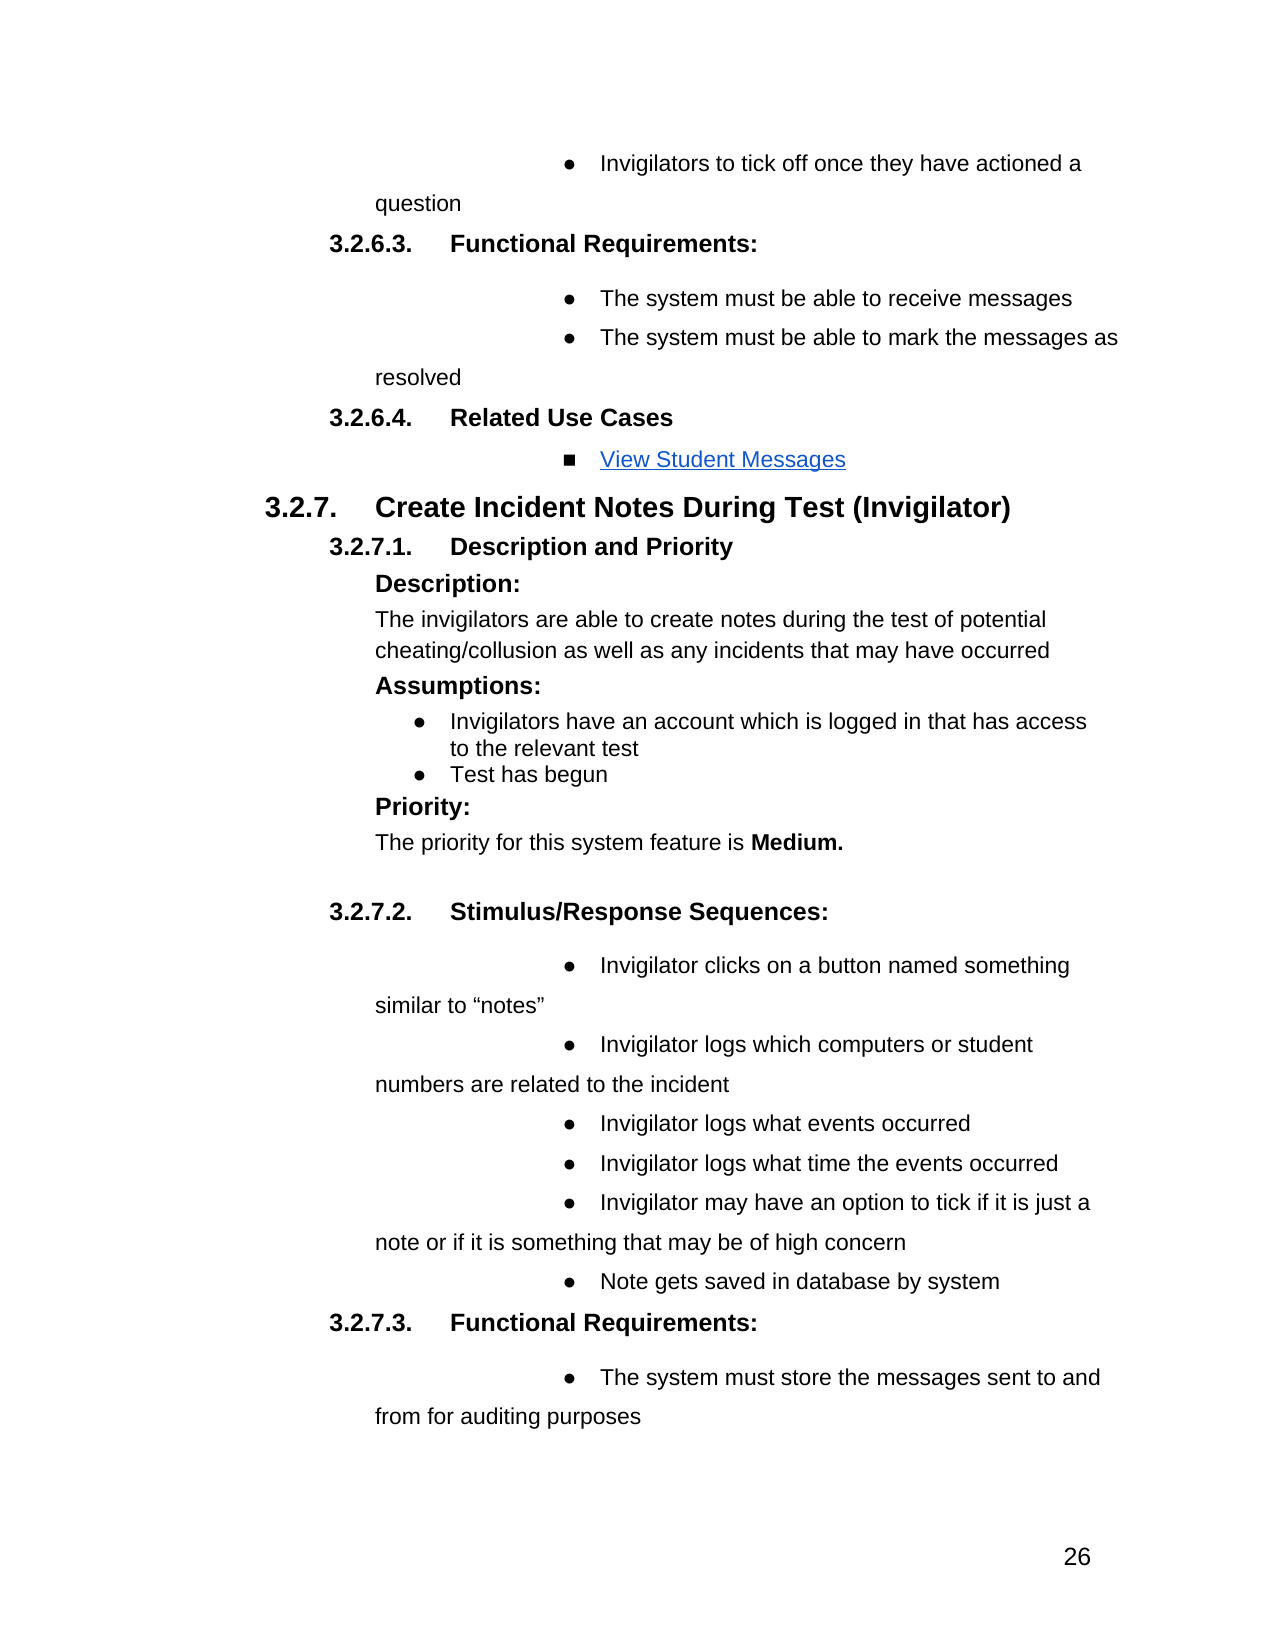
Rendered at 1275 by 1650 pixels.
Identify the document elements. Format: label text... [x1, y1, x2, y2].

list Invigilators to tick off once they have actioned a question [375, 150, 1125, 216]
text The priority for this system feature is Medium. [150, 829, 1091, 855]
list Invigilator may have an option to tick if it is just a note or if it is something that may be of high concern [375, 1189, 1125, 1255]
list The system must be able to receive messages [375, 284, 1125, 311]
list Description and Priority [412, 532, 1091, 561]
list Invigilator logs what time the events occurred [375, 1150, 1125, 1176]
list Invigilator logs which computers or student numbers are related to the incident [375, 1031, 1125, 1097]
list The system must store the messages sent to and from for auditing purposes [375, 1363, 1125, 1429]
list Stimulus/Response Sequences: [412, 897, 1125, 926]
list Invigilator logs what events occurred [375, 1110, 1125, 1137]
list Functional Requirements: [412, 229, 1125, 258]
list Functional Requirements: [412, 1308, 1125, 1337]
list The system must be able to mark the messages as resolved [375, 324, 1125, 390]
list Note gets saved in database by system [375, 1268, 1125, 1295]
text Description: [375, 569, 1091, 598]
list Invigilator clicks on a button named something similar to “notes” [375, 952, 1125, 1018]
text The invigilators are able to create notes during the test of potential cheating/collusion as well as any incidents that may have occurred [375, 606, 1091, 663]
list View Student Messages [375, 446, 1125, 472]
list Test has begun [412, 761, 1091, 787]
text Assumptions: [375, 671, 1091, 700]
text Priority: [150, 792, 1091, 820]
list Related Use Cases [412, 403, 1125, 432]
list Invigilators have an account which is logged in that has access to the relevant test [412, 708, 1091, 761]
subtitle Create Incident Notes During Test (Invigilator) [337, 490, 1091, 523]
